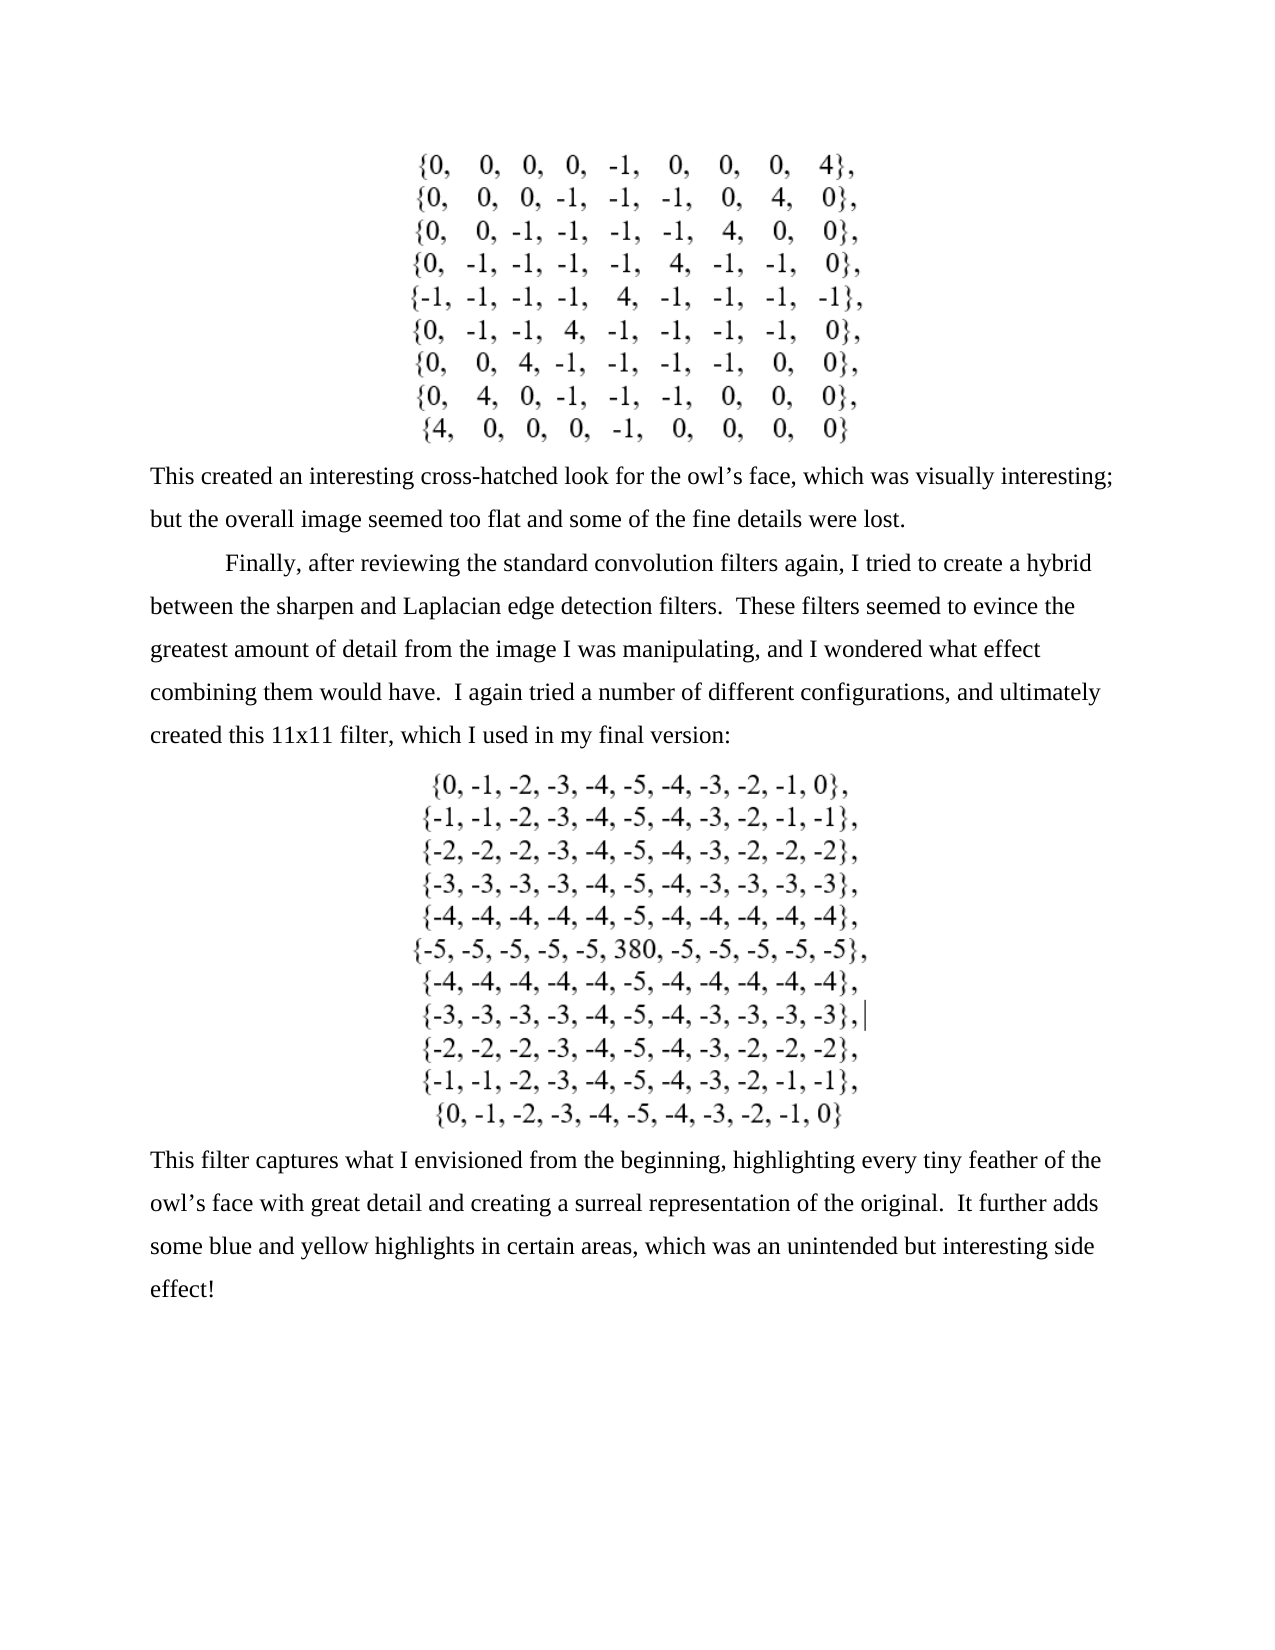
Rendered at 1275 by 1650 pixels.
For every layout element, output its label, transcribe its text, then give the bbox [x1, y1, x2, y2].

text This filter captures what I envisioned from the beginning, highlighting every tiny feather of the owl’s face with great detail and creating a surreal representation of the original. It further adds some blue and yellow highlights in certain areas, which was an unintended but interesting side effect! [150, 1145, 1125, 1303]
text Finally, after reviewing the standard convolution filters again, I tried to create a hybrid between the sharpen and Laplacian edge detection filters. These filters seemed to evince the greatest amount of detail from the image I was manipulating, and I wondered what effect combining them would have. I again tried a number of different configurations, and ultimately created this 11x11 filter, which I used in my final version: [150, 548, 1125, 749]
picture [408, 763, 867, 1131]
text This created an interesting cross-hatched look for the owl’s face, which was visually interesting; but the overall image seemed too flat and some of the fine details were lost. [150, 461, 1125, 533]
picture [411, 150, 864, 447]
